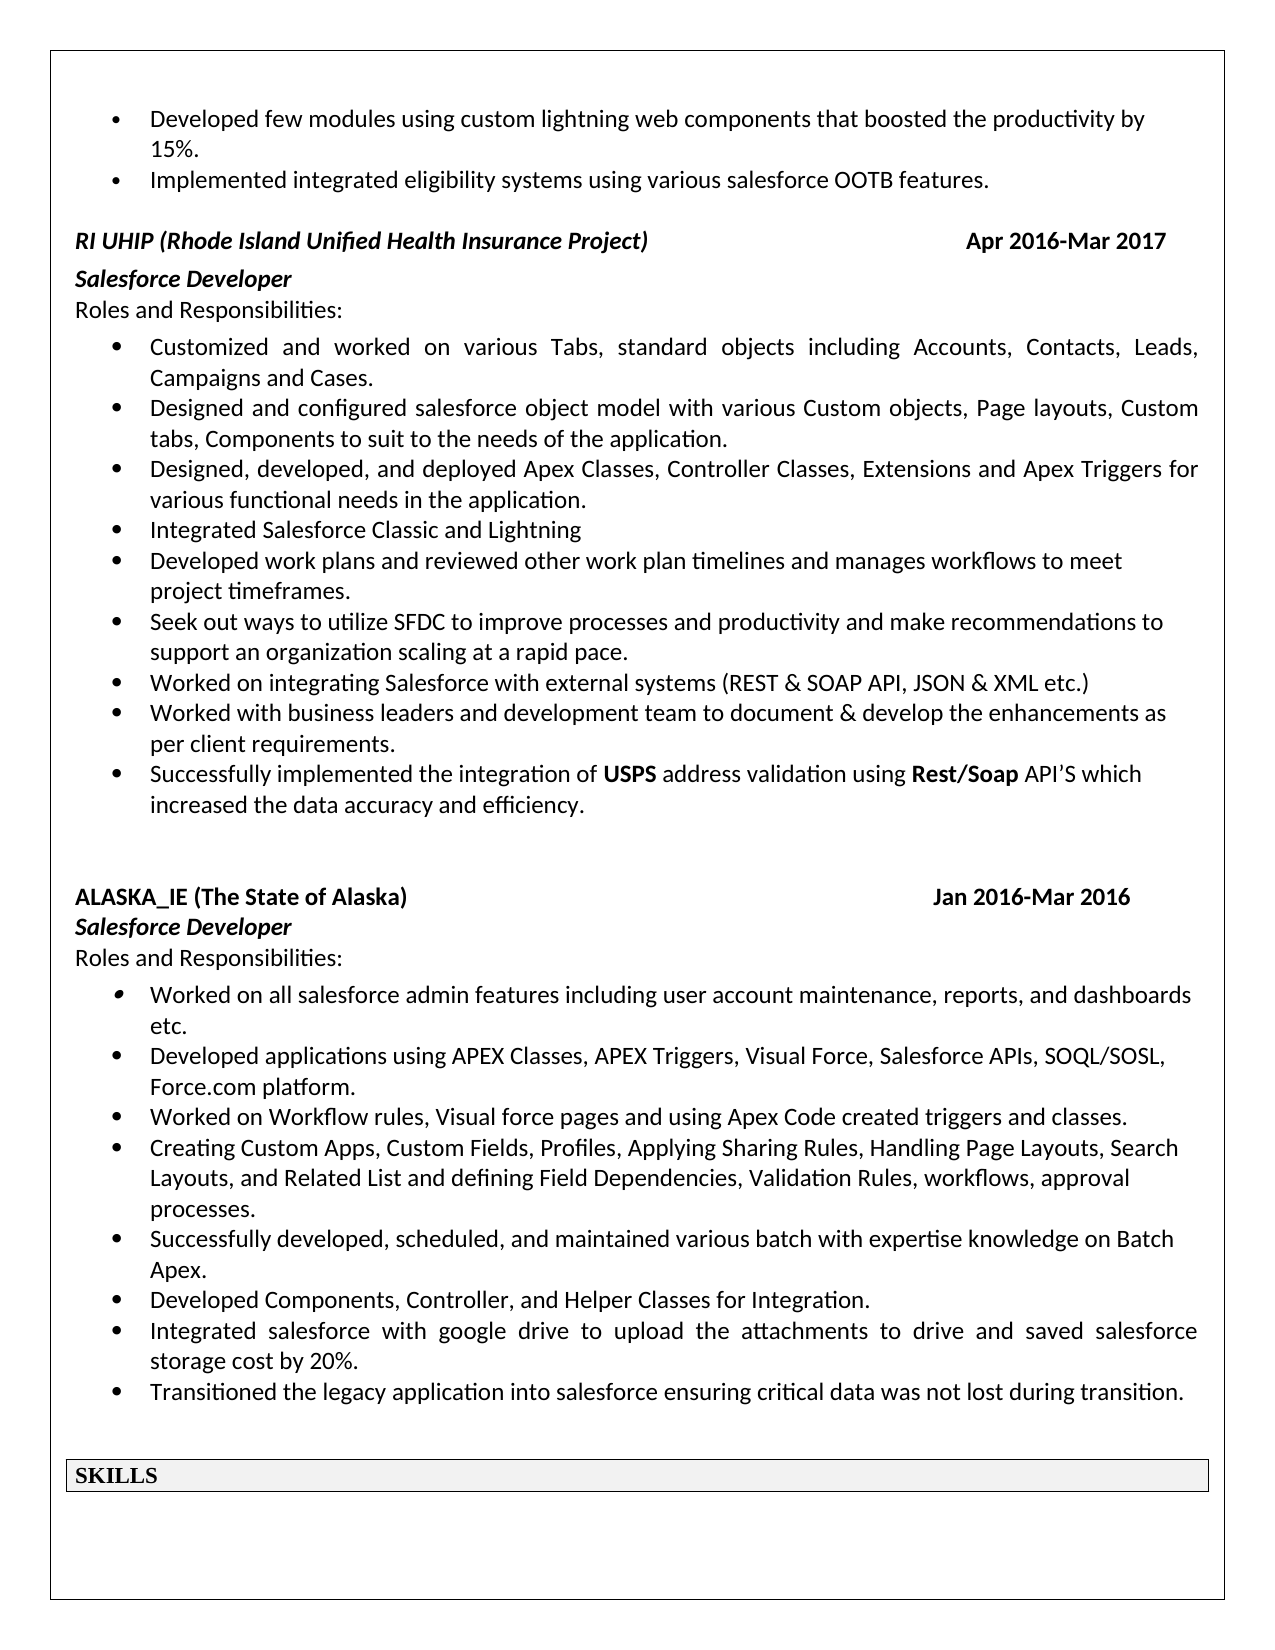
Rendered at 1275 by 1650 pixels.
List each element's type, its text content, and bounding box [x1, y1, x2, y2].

text Roles and Responsibilities: [75, 294, 1200, 324]
list Worked with business leaders and development team to document & develop the enhancements as per client requirements. [112, 698, 1200, 759]
list Successfully developed, scheduled, and maintained various batch with expertise knowledge on Batch Apex. [112, 1223, 1200, 1284]
text Salesforce Developer [75, 263, 1200, 294]
list Transitioned the legacy application into salesforce ensuring critical data was not lost during transition. [112, 1376, 1200, 1407]
list Developed few modules using custom lightning web components that boosted the productivity by 15%. [112, 103, 1200, 164]
list Developed applications using APEX Classes, APEX Triggers, Visual Force, Salesforce APIs, SOQL/SOSL, Force.com platform. [112, 1040, 1200, 1101]
list Developed Components, Controller, and Helper Classes for Integration. [112, 1284, 1200, 1315]
list Customized and worked on various Tabs, standard objects including Accounts, Contacts, Leads, Campaigns and Cases. [112, 331, 1200, 392]
list Worked on integrating Salesforce with external systems (REST & SOAP API, JSON & XML etc.) [112, 667, 1200, 698]
list Designed, developed, and deployed Apex Classes, Controller Classes, Extensions and Apex Triggers for various functional needs in the application. [112, 453, 1200, 514]
text Roles and Responsibilities: [75, 942, 1200, 972]
list Seek out ways to utilize SFDC to improve processes and productivity and make recommendations to support an organization scaling at a rapid pace. [112, 606, 1200, 667]
text ALASKA_IE (The State of Alaska) Jan 2016-Mar 2016 [75, 881, 1200, 911]
text Salesforce Developer [75, 911, 1200, 942]
list Integrated Salesforce Classic and Lightning [112, 514, 1200, 545]
list Integrated salesforce with google drive to upload the attachments to drive and saved salesforce storage cost by 20%. [112, 1315, 1200, 1376]
text RI UHIP (Rhode Island Unified Health Insurance Project) Apr 2016-Mar 2017 [75, 225, 1200, 256]
list Worked on all salesforce admin features including user account maintenance, reports, and dashboards etc. [112, 979, 1200, 1040]
list Creating Custom Apps, Custom Fields, Profiles, Applying Sharing Rules, Handling Page Layouts, Search Layouts, and Related List and defining Field Dependencies, Validation Rules, workflows, approval processes. [112, 1132, 1200, 1223]
list Successfully implemented the integration of USPS address validation using Rest/Soap API’S which increased the data accuracy and efficiency. [112, 759, 1200, 820]
list Worked on Workflow rules, Visual force pages and using Apex Code created triggers and classes. [112, 1101, 1200, 1132]
list Implemented integrated eligibility systems using various salesforce OOTB features. [112, 164, 1200, 194]
list Designed and configured salesforce object model with various Custom objects, Page layouts, Custom tabs, Components to suit to the needs of the application. [112, 392, 1200, 453]
list Developed work plans and reviewed other work plan timelines and manages workflows to meet project timeframes. [112, 545, 1200, 606]
list SKILLS [67, 1460, 1208, 1491]
